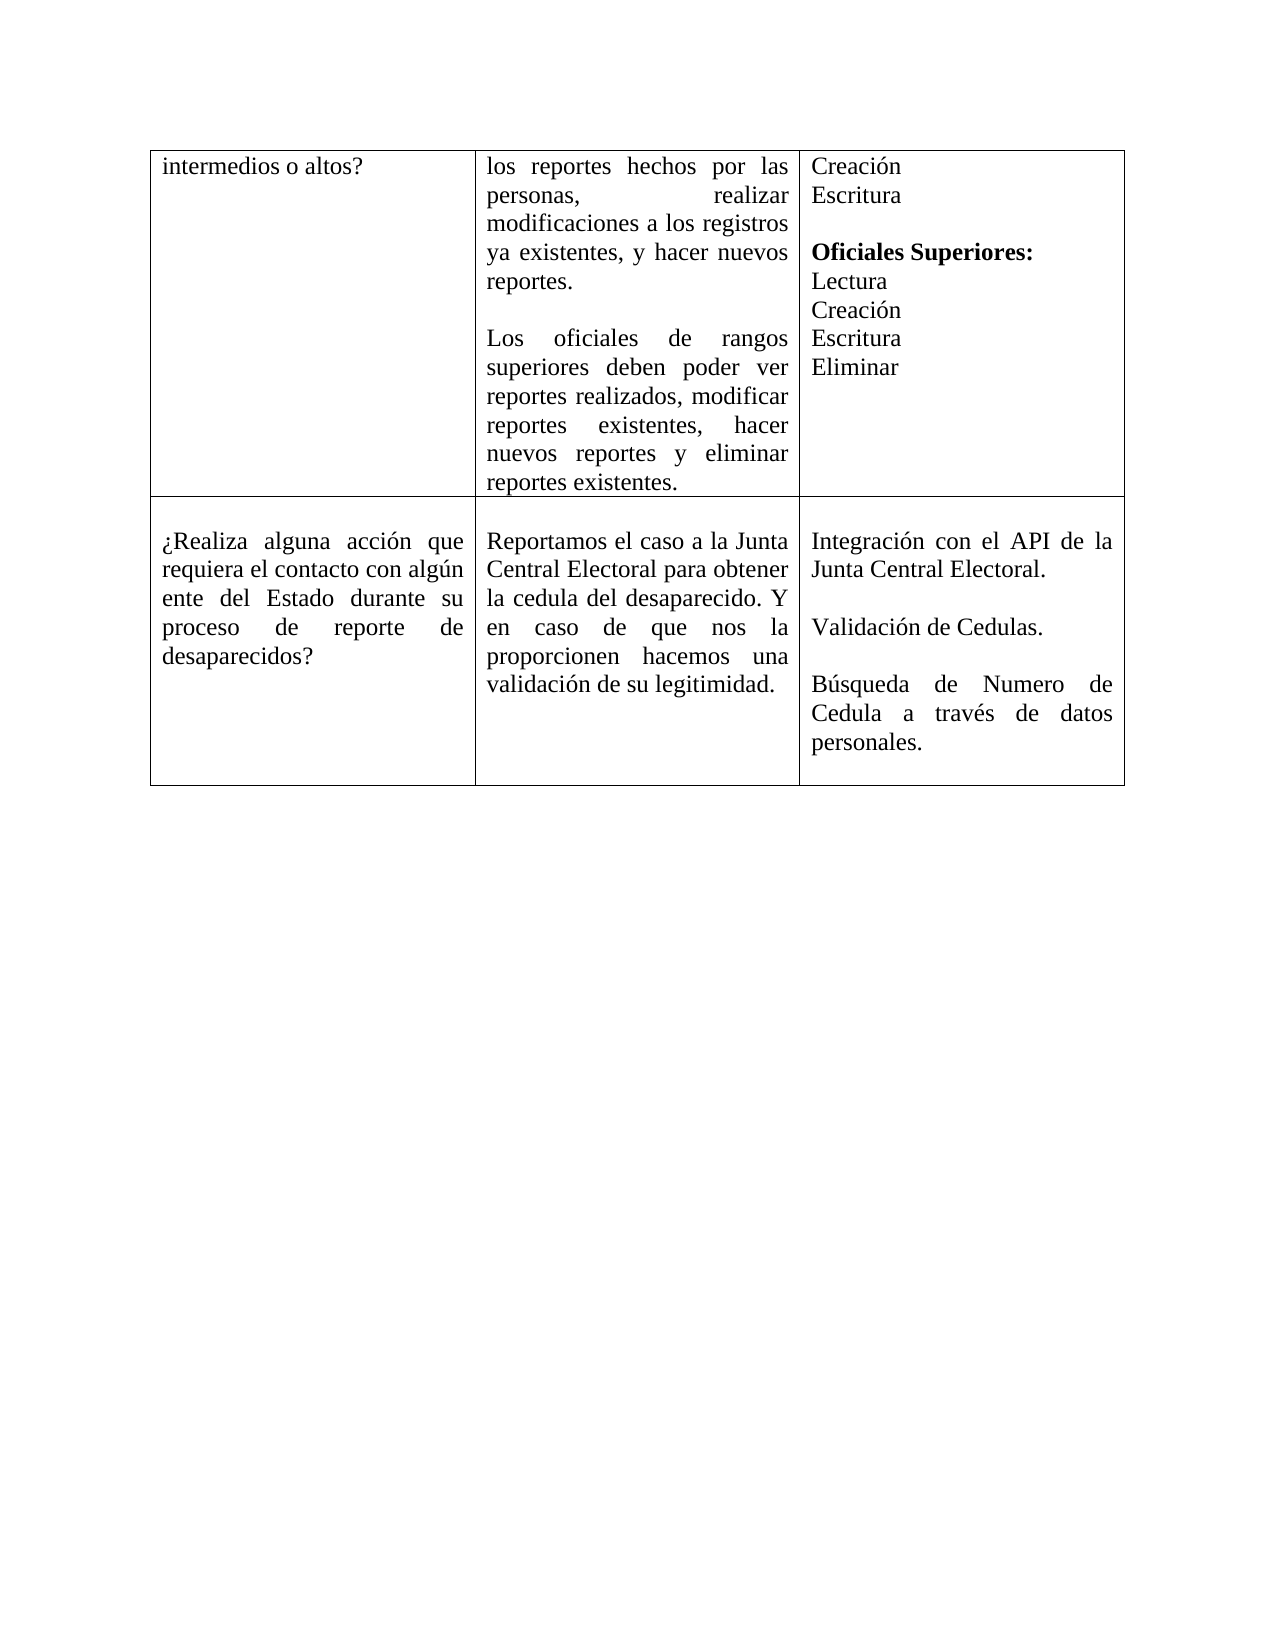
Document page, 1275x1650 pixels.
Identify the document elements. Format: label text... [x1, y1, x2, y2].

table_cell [476, 151, 799, 496]
table_cell Integración con el API de la Junta Central Electoral. Validación de Cedulas. Búsqueda de Numero de Cedula a través de datos personales. [800, 497, 1124, 784]
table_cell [800, 151, 1124, 496]
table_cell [151, 151, 475, 496]
table_cell ¿Realiza alguna acción que requiera el contacto con algún ente del Estado durante su proceso de reporte de desaparecidos? [151, 497, 475, 784]
table_cell Reportamos el caso a la Junta Central Electoral para obtener la cedula del desaparecido. Y en caso de que nos la proporcionen hacemos una validación de su legitimidad. [476, 497, 799, 784]
